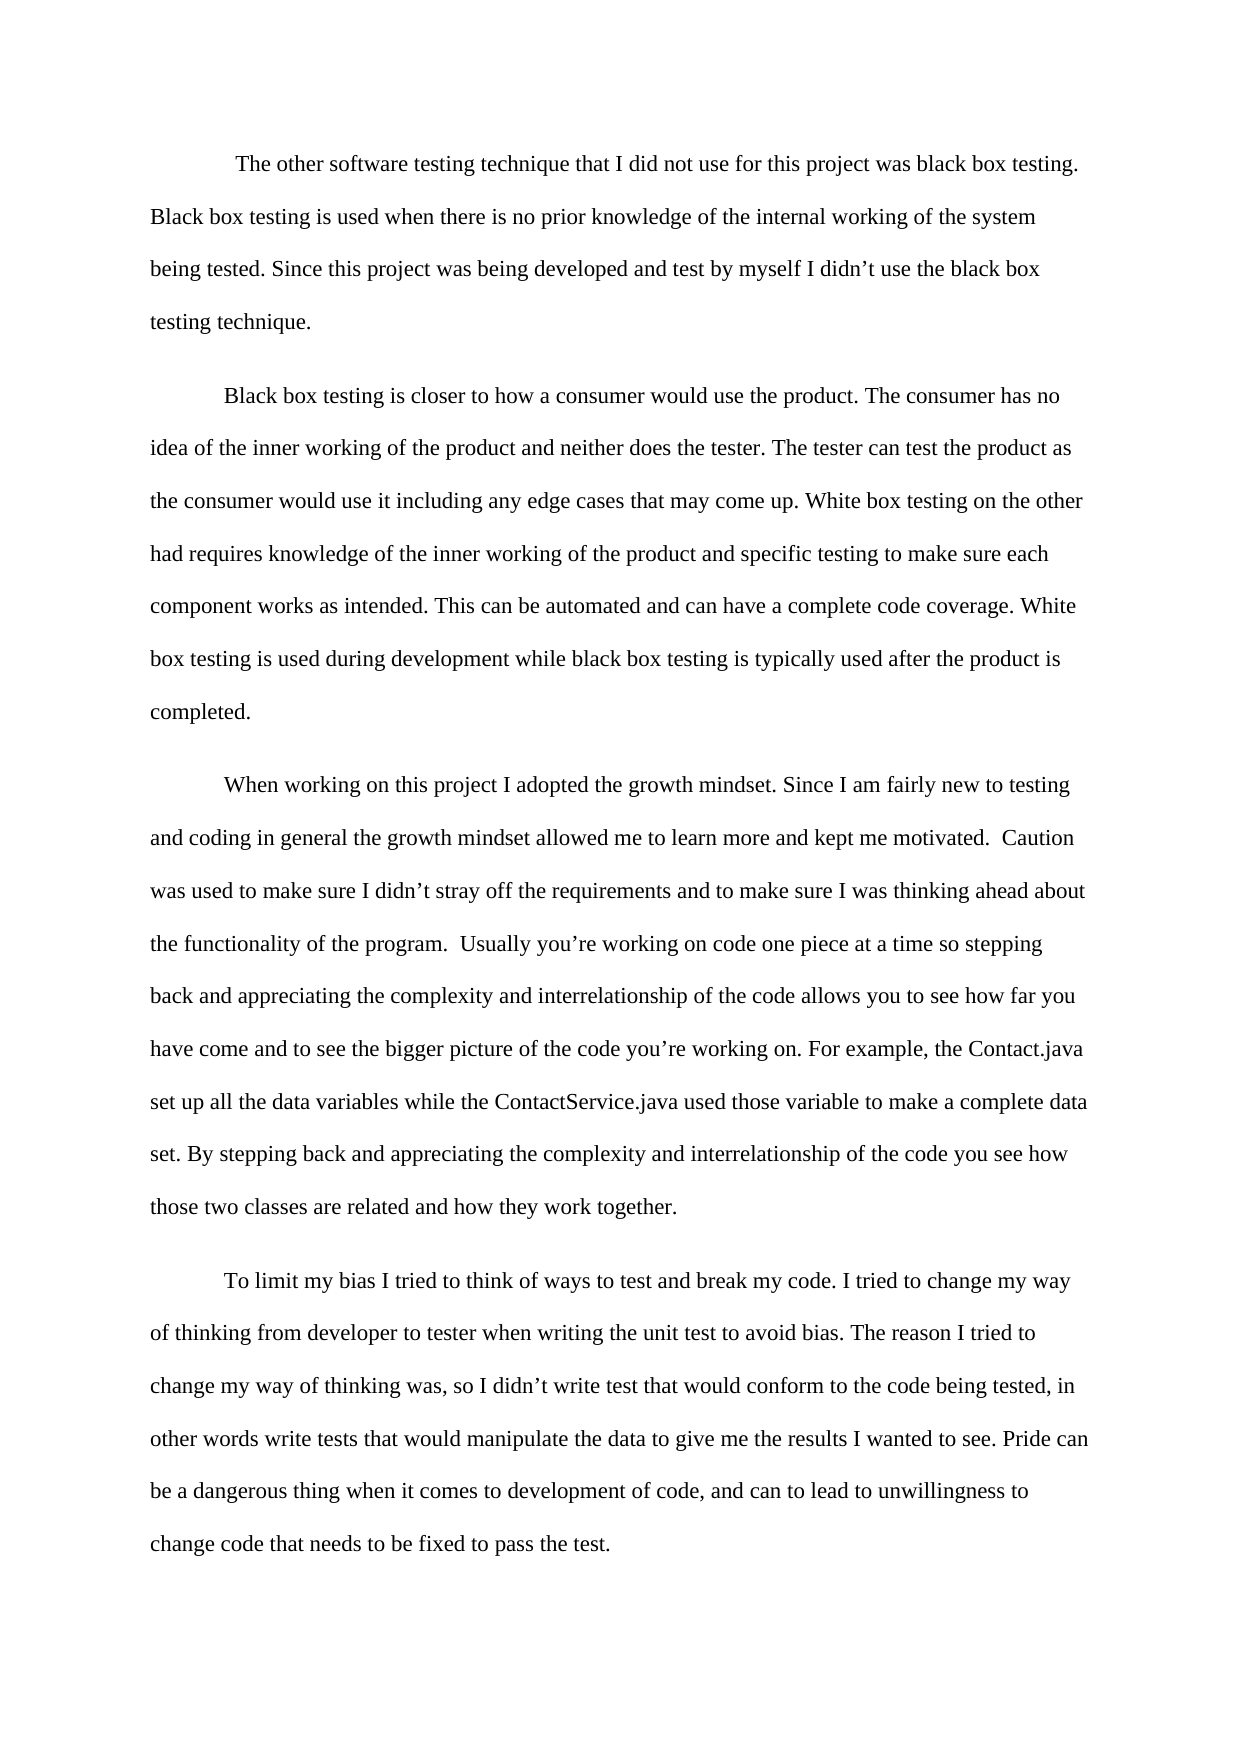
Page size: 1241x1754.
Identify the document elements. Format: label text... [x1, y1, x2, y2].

text To limit my bias I tried to think of ways to test and break my code. I tried to change my way of thinking from developer to tester when writing the unit test to avoid bias. The reason I tried to change my way of thinking was, so I didn’t write test that would conform to the code being tested, in other words write tests that would manipulate the data to give me the results I wanted to see. Pride can be a dangerous thing when it comes to development of code, and can to lead to unwillingness to change code that needs to be fixed to pass the test. [150, 1267, 1090, 1557]
text The other software testing technique that I did not use for this project was black box testing. Black box testing is used when there is no prior knowledge of the internal working of the system being tested. Since this project was being developed and test by myself I didn’t use the black box testing technique. [150, 150, 1090, 334]
text When working on this project I adopted the growth mindset. Since I am fairly new to testing and coding in general the growth mindset allowed me to learn more and kept me motivated. Caution was used to make sure I didn’t stray off the requirements and to make sure I was thinking ahead about the functionality of the program. Usually you’re working on code one piece at a time so stepping back and appreciating the complexity and interrelationship of the code allows you to see how far you have come and to see the bigger picture of the code you’re working on. For example, the Contact.java set up all the data variables while the ContactService.java used those variable to make a complete data set. By stepping back and appreciating the complexity and interrelationship of the code you see how those two classes are related and how they work together. [150, 771, 1090, 1219]
text Black box testing is closer to how a consumer would use the product. The consumer has no idea of the inner working of the product and neither does the tester. The tester can test the product as the consumer would use it including any edge cases that may come up. White box testing on the other had requires knowledge of the inner working of the product and specific testing to make sure each component works as intended. This can be automated and can have a complete code coverage. White box testing is used during development while black box testing is typically used after the product is completed. [150, 382, 1090, 724]
